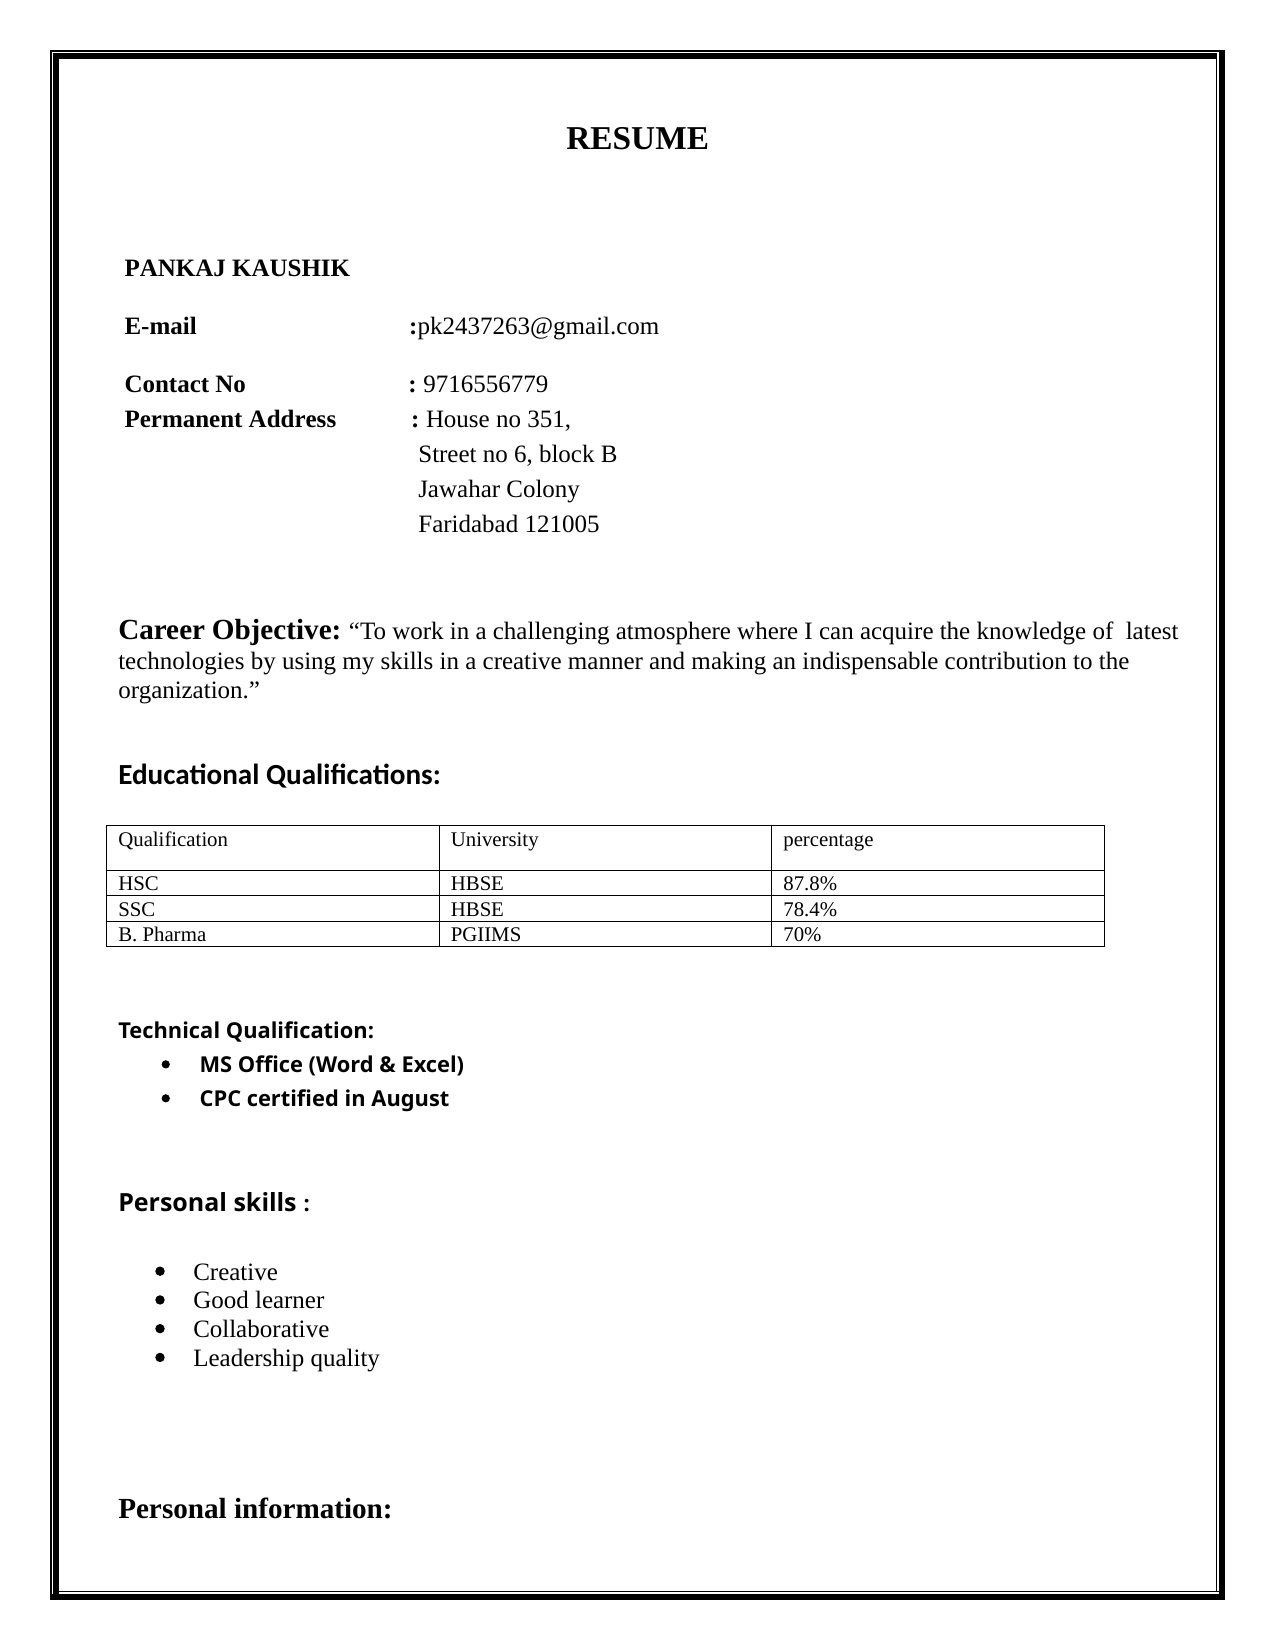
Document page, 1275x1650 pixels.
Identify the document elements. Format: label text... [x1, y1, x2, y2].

list Good learner [156, 1285, 1157, 1314]
list Leadership quality [156, 1343, 1157, 1372]
text Jawahar Colony [118, 474, 1157, 503]
text Faridabad 121005 [118, 509, 1157, 538]
text E-mail :pk2437263@gmail.com [118, 311, 1157, 340]
table_cell HBSE [440, 871, 771, 895]
text RESUME [118, 118, 1157, 156]
table_cell HSC [107, 871, 439, 895]
text Permanent Address : House no 351, [118, 404, 1157, 433]
table_cell HBSE [440, 896, 771, 921]
text Educational Qualifications: [118, 756, 1157, 792]
text Personal skills : [118, 1184, 1157, 1218]
table_header University [440, 826, 771, 870]
text Career Objective: “To work in a challenging atmosphere where I can acquire the knowledge of latest technologies by using my skills in a creative manner and making an indispensable contribution to the organization.” [118, 612, 1213, 703]
list Creative [156, 1257, 1157, 1285]
table_header percentage [772, 826, 1104, 870]
table_header Qualification [107, 826, 439, 870]
table_cell 70% [772, 922, 1104, 946]
text Street no 6, block B [118, 439, 1157, 468]
table_cell 87.8% [772, 871, 1104, 895]
table_cell PGIIMS [440, 922, 771, 946]
list MS Office (Word & Excel) [162, 1048, 1157, 1078]
list Collaborative [156, 1314, 1157, 1343]
table_cell SSC [107, 896, 439, 921]
table_cell B. Pharma [107, 922, 439, 946]
text Technical Qualification: [118, 1014, 1157, 1044]
text Contact No : 9716556779 [118, 369, 1157, 398]
text PANKAJ KAUSHIK [118, 253, 1157, 282]
table_cell 78.4% [772, 896, 1104, 921]
text Personal information: [118, 1491, 1157, 1525]
list CPC certified in August [162, 1082, 1157, 1112]
